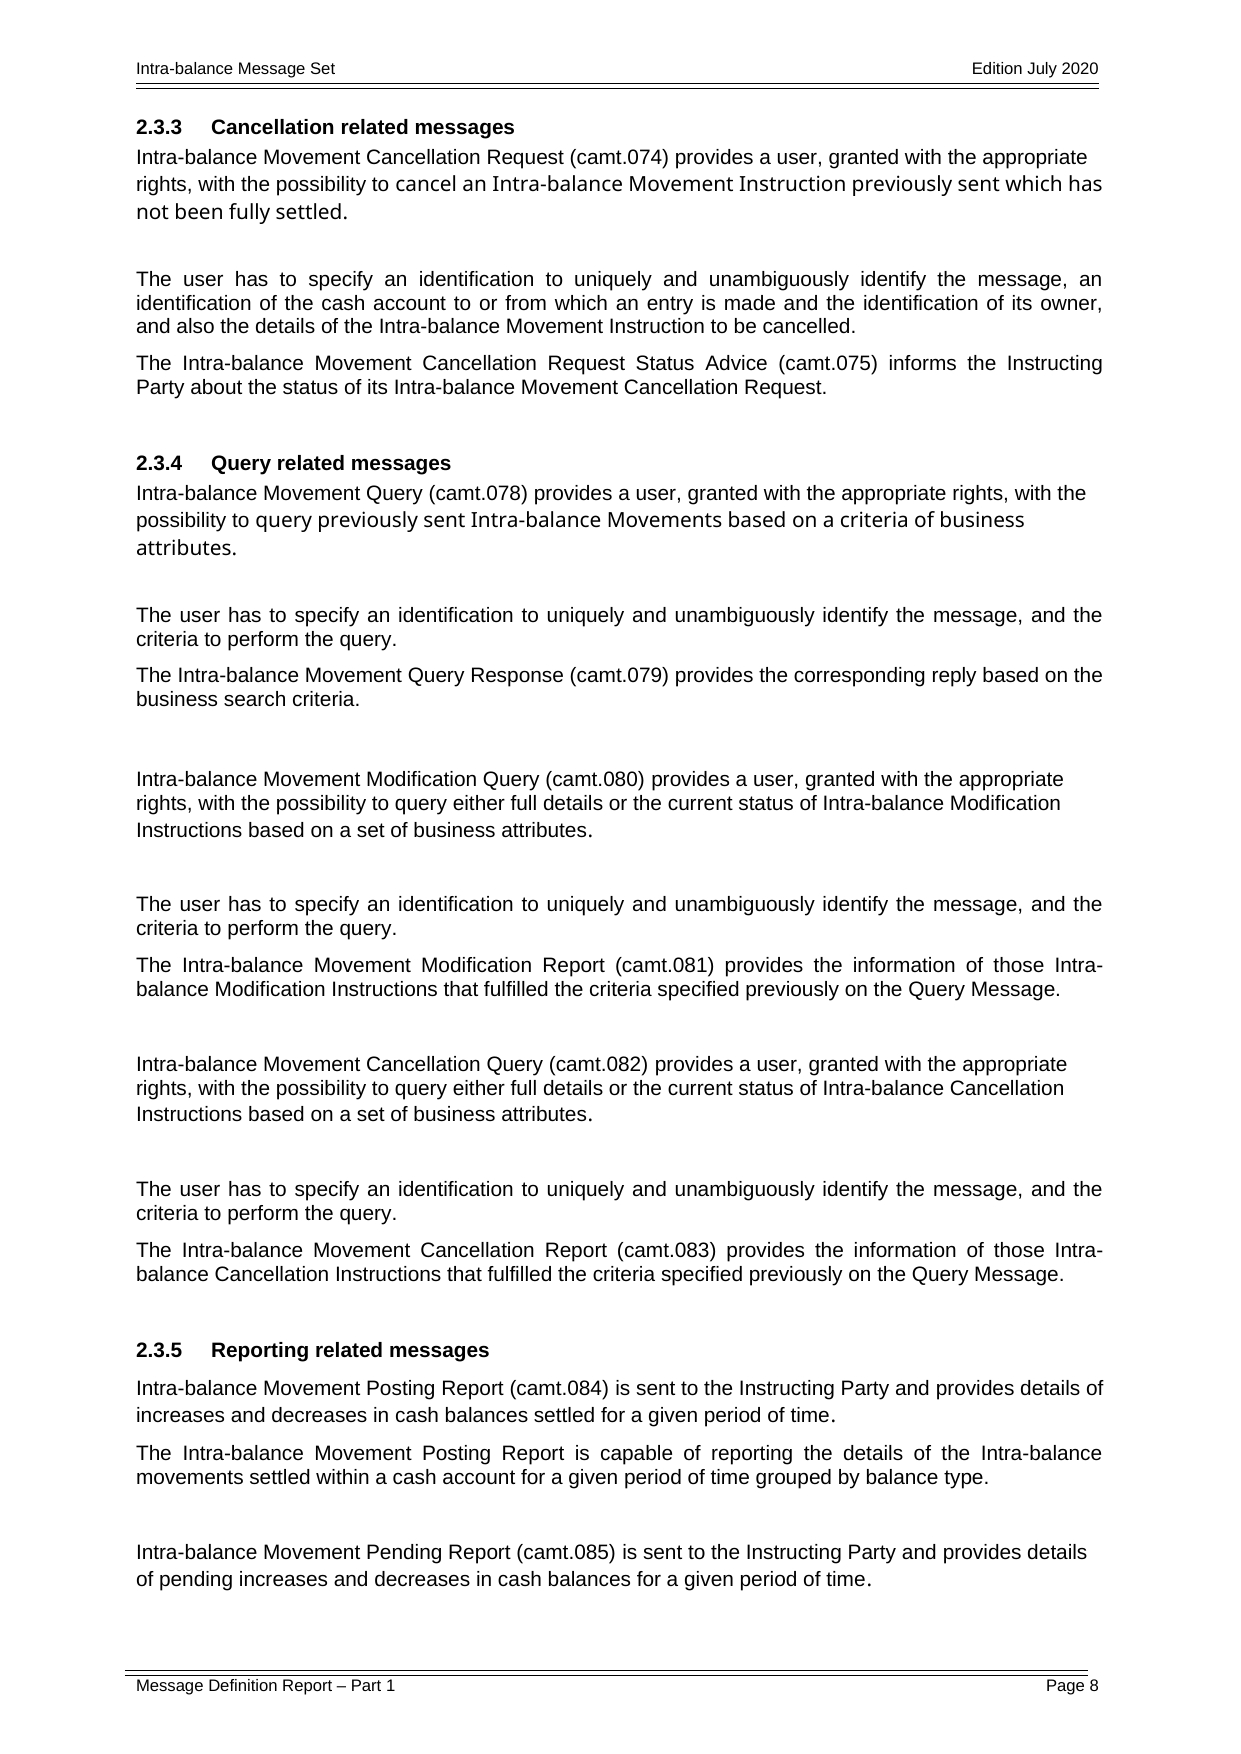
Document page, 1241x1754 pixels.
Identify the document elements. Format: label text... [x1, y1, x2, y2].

text Intra-balance Movement Pending Report (camt.085) is sent to the Instructing Party and provides details of pending increases and decreases in cash balances for a given period of time. [136, 1540, 1104, 1592]
text The Intra-balance Movement Query Response (camt.079) provides the corresponding reply based on the business search criteria. [136, 663, 1104, 711]
subtitle Reporting related messages [136, 1337, 1104, 1361]
text Intra-balance Movement Posting Report (camt.084) is sent to the Instructing Party and provides details of increases and decreases in cash balances settled for a given period of time. [136, 1376, 1104, 1428]
text The user has to specify an identification to uniquely and unambiguously identify the message, and the criteria to perform the query. [136, 892, 1104, 940]
text Intra-balance Movement Cancellation Request (camt.074) provides a user, granted with the appropriate rights, with the possibility to cancel an Intra-balance Movement Instruction previously sent which has not been fully settled. [136, 145, 1104, 226]
text The Intra-balance Movement Cancellation Report (camt.083) provides the information of those Intra-balance Cancellation Instructions that fulfilled the criteria specified previously on the Query Message. [136, 1237, 1104, 1285]
text The Intra-balance Movement Cancellation Request Status Advice (camt.075) informs the Instructing Party about the status of its Intra-balance Movement Cancellation Request. [136, 351, 1104, 399]
subtitle Cancellation related messages [136, 114, 1104, 138]
text Intra-balance Movement Cancellation Query (camt.082) provides a user, granted with the appropriate rights, with the possibility to query either full details or the current status of Intra-balance Cancellation Instructions based on a set of business attributes. [136, 1052, 1104, 1128]
text The user has to specify an identification to uniquely and unambiguously identify the message, an identification of the cash account to or from which an entry is made and the identification of its owner, and also the details of the Intra-balance Movement Instruction to be cancelled. [136, 266, 1104, 338]
text The Intra-balance Movement Posting Report is capable of reporting the details of the Intra-balance movements settled within a cash account for a given period of time grouped by balance type. [136, 1441, 1104, 1489]
text Intra-balance Movement Modification Query (camt.080) provides a user, granted with the appropriate rights, with the possibility to query either full details or the current status of Intra-balance Modification Instructions based on a set of business attributes. [136, 767, 1104, 843]
text The user has to specify an identification to uniquely and unambiguously identify the message, and the criteria to perform the query. [136, 1177, 1104, 1225]
text Intra-balance Movement Query (camt.078) provides a user, granted with the appropriate rights, with the possibility to query previously sent Intra-balance Movements based on a criteria of business attributes. [136, 481, 1104, 562]
text The user has to specify an identification to uniquely and unambiguously identify the message, and the criteria to perform the query. [136, 603, 1104, 651]
subtitle Query related messages [136, 451, 1104, 475]
text The Intra-balance Movement Modification Report (camt.081) provides the information of those Intra-balance Modification Instructions that fulfilled the criteria specified previously on the Query Message. [136, 953, 1104, 1001]
